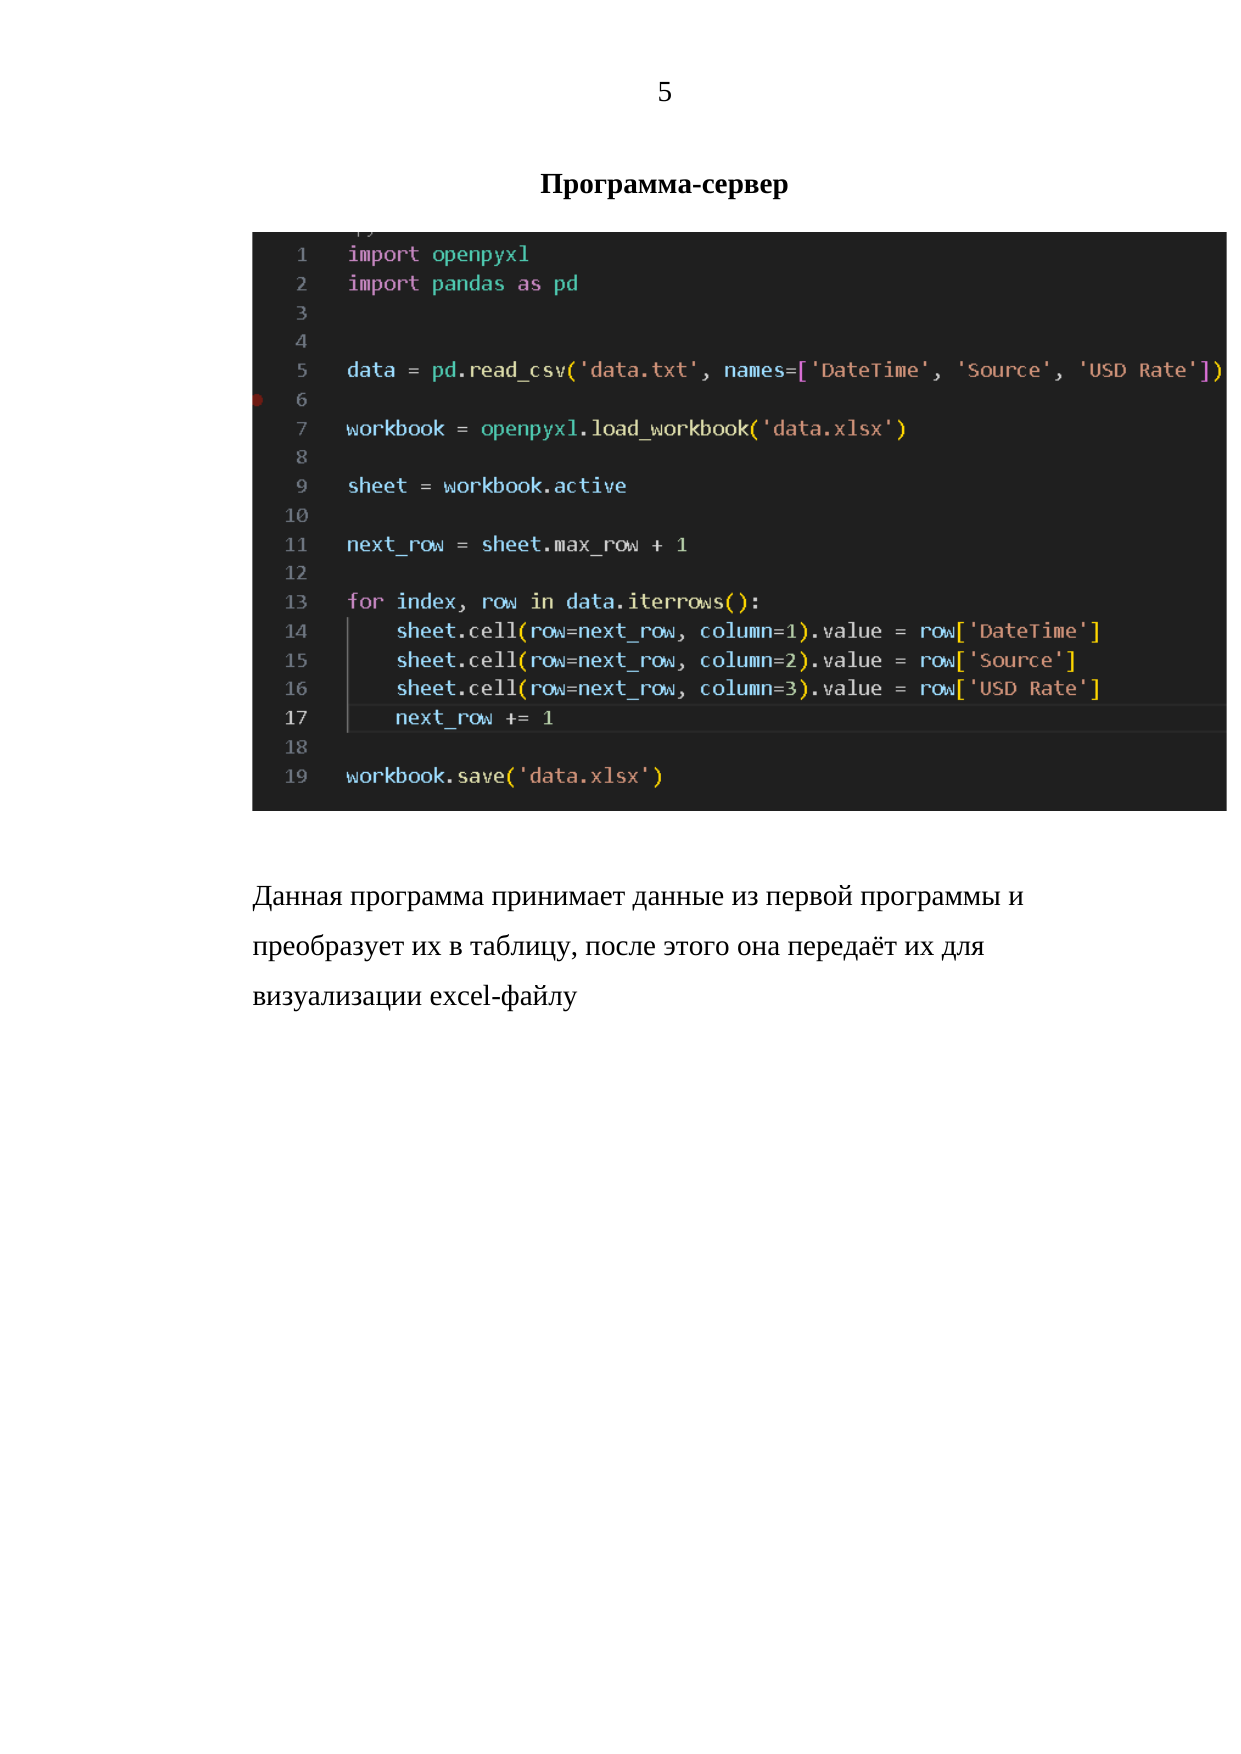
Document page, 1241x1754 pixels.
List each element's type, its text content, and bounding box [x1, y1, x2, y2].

subtitle Программа-сервер [177, 166, 1152, 199]
picture [252, 232, 1227, 811]
list Данная программа принимает данные из первой программы и преобразует их в таблицу, после этого она передаёт их для визуализации excel-файлу [252, 878, 1152, 1012]
